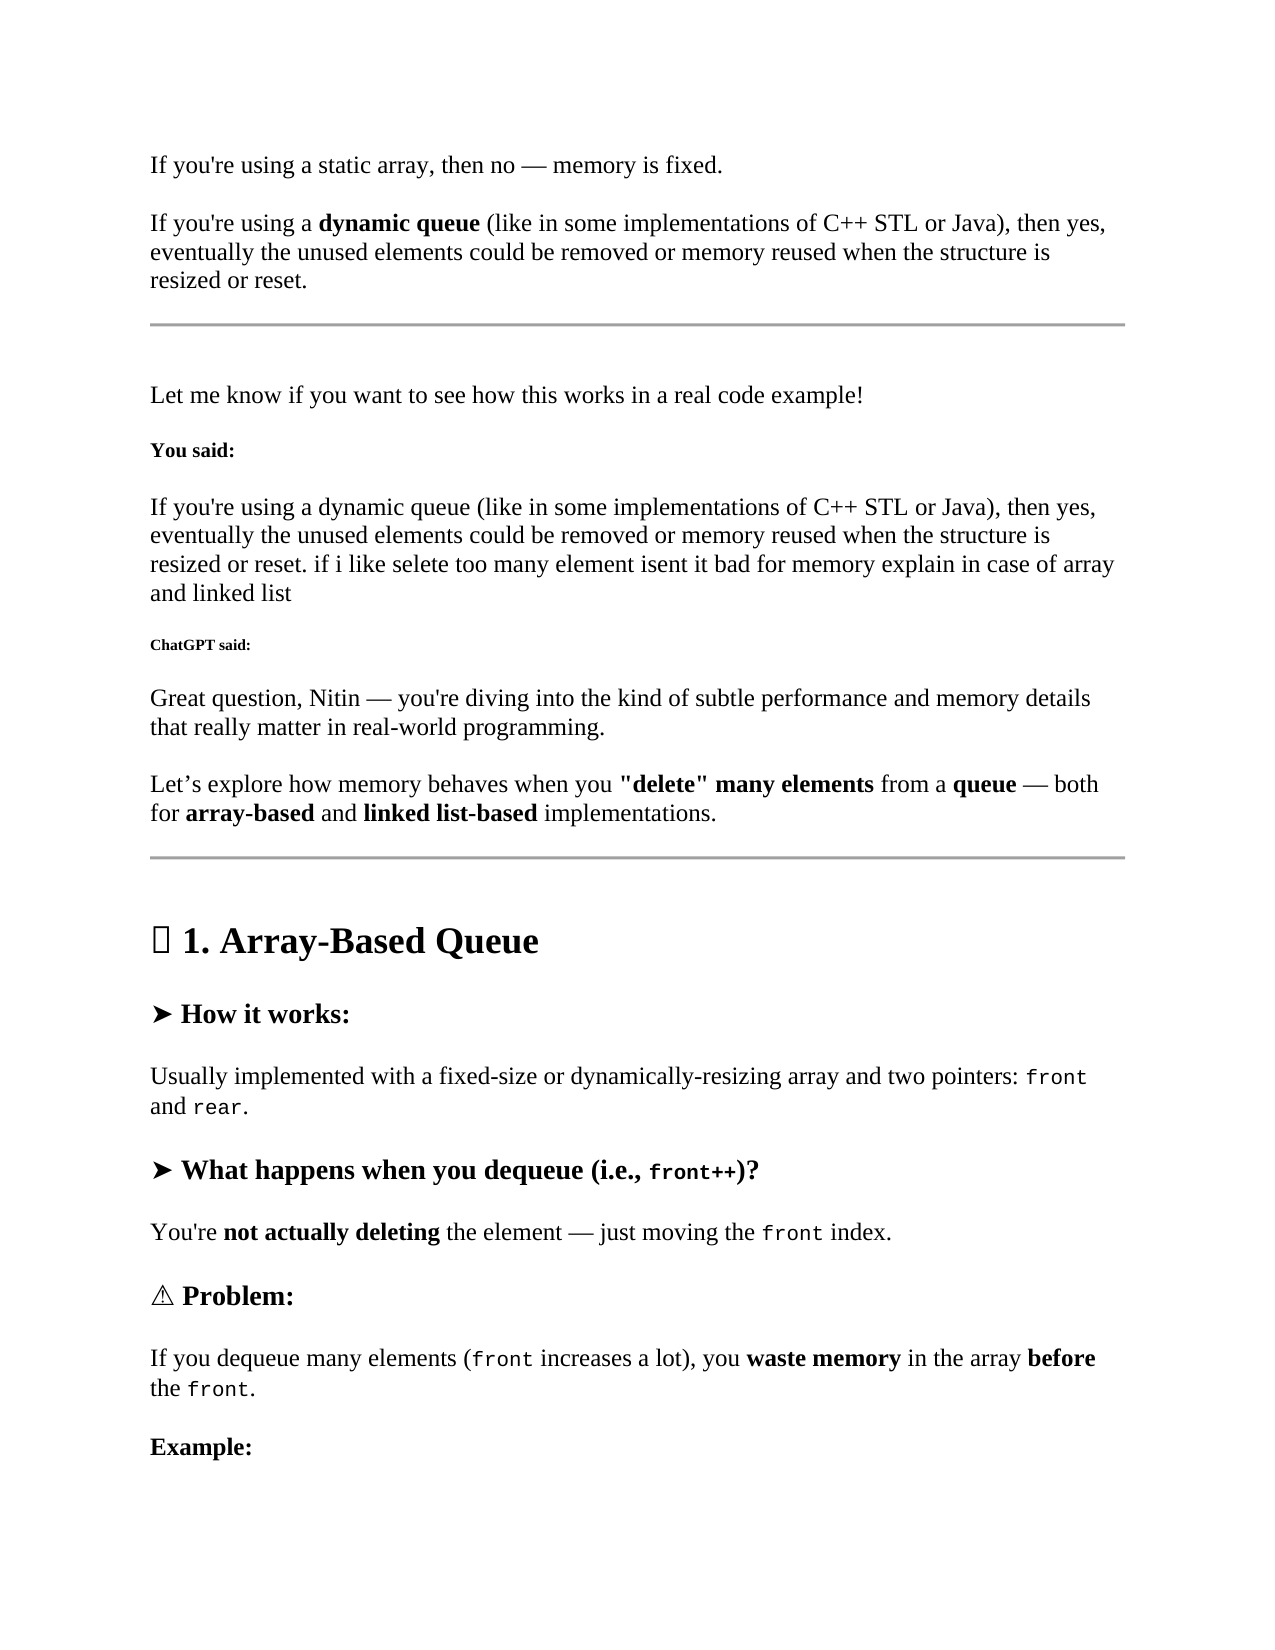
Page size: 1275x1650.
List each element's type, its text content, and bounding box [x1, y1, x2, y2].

text If you're using a dynamic queue (like in some implementations of C++ STL or Java), then yes, eventually the unused elements could be removed or memory reused when the structure is resized or reset. [150, 208, 1125, 294]
text ⚠️ Problem: [150, 1276, 1125, 1314]
text ✅ 1. Array-Based Queue [150, 913, 1125, 964]
text ChatGPT said: [150, 636, 1125, 654]
text Usually implemented with a fixed-size or dynamically-resizing array and two pointers: front and rear. [150, 1061, 1125, 1120]
text If you dequeue many elements (front increases a lot), you waste memory in the array before the front. [150, 1343, 1125, 1402]
text You said: [150, 438, 1125, 462]
text You're not actually deleting the element — just moving the front index. [150, 1217, 1125, 1247]
text Example: [150, 1432, 1125, 1460]
text If you're using a dynamic queue (like in some implementations of C++ STL or Java), then yes, eventually the unused elements could be removed or memory reused when the structure is resized or reset. if i like selete too many element isent it bad for memory explain in case of array and linked list [150, 492, 1125, 607]
text Great question, Nitin — you're diving into the kind of subtle performance and memory details that really matter in real-world programming. [150, 683, 1125, 740]
text ➤ How it works: [150, 994, 1125, 1032]
text Let me know if you want to see how this works in a real code example! [150, 381, 1125, 409]
text If you're using a static array, then no — memory is fixed. [150, 150, 1125, 179]
text Let’s explore how memory behaves when you "delete" many elements from a queue — both for array-based and linked list-based implementations. [150, 769, 1125, 827]
text ➤ What happens when you dequeue (i.e., front++)? [150, 1149, 1125, 1188]
